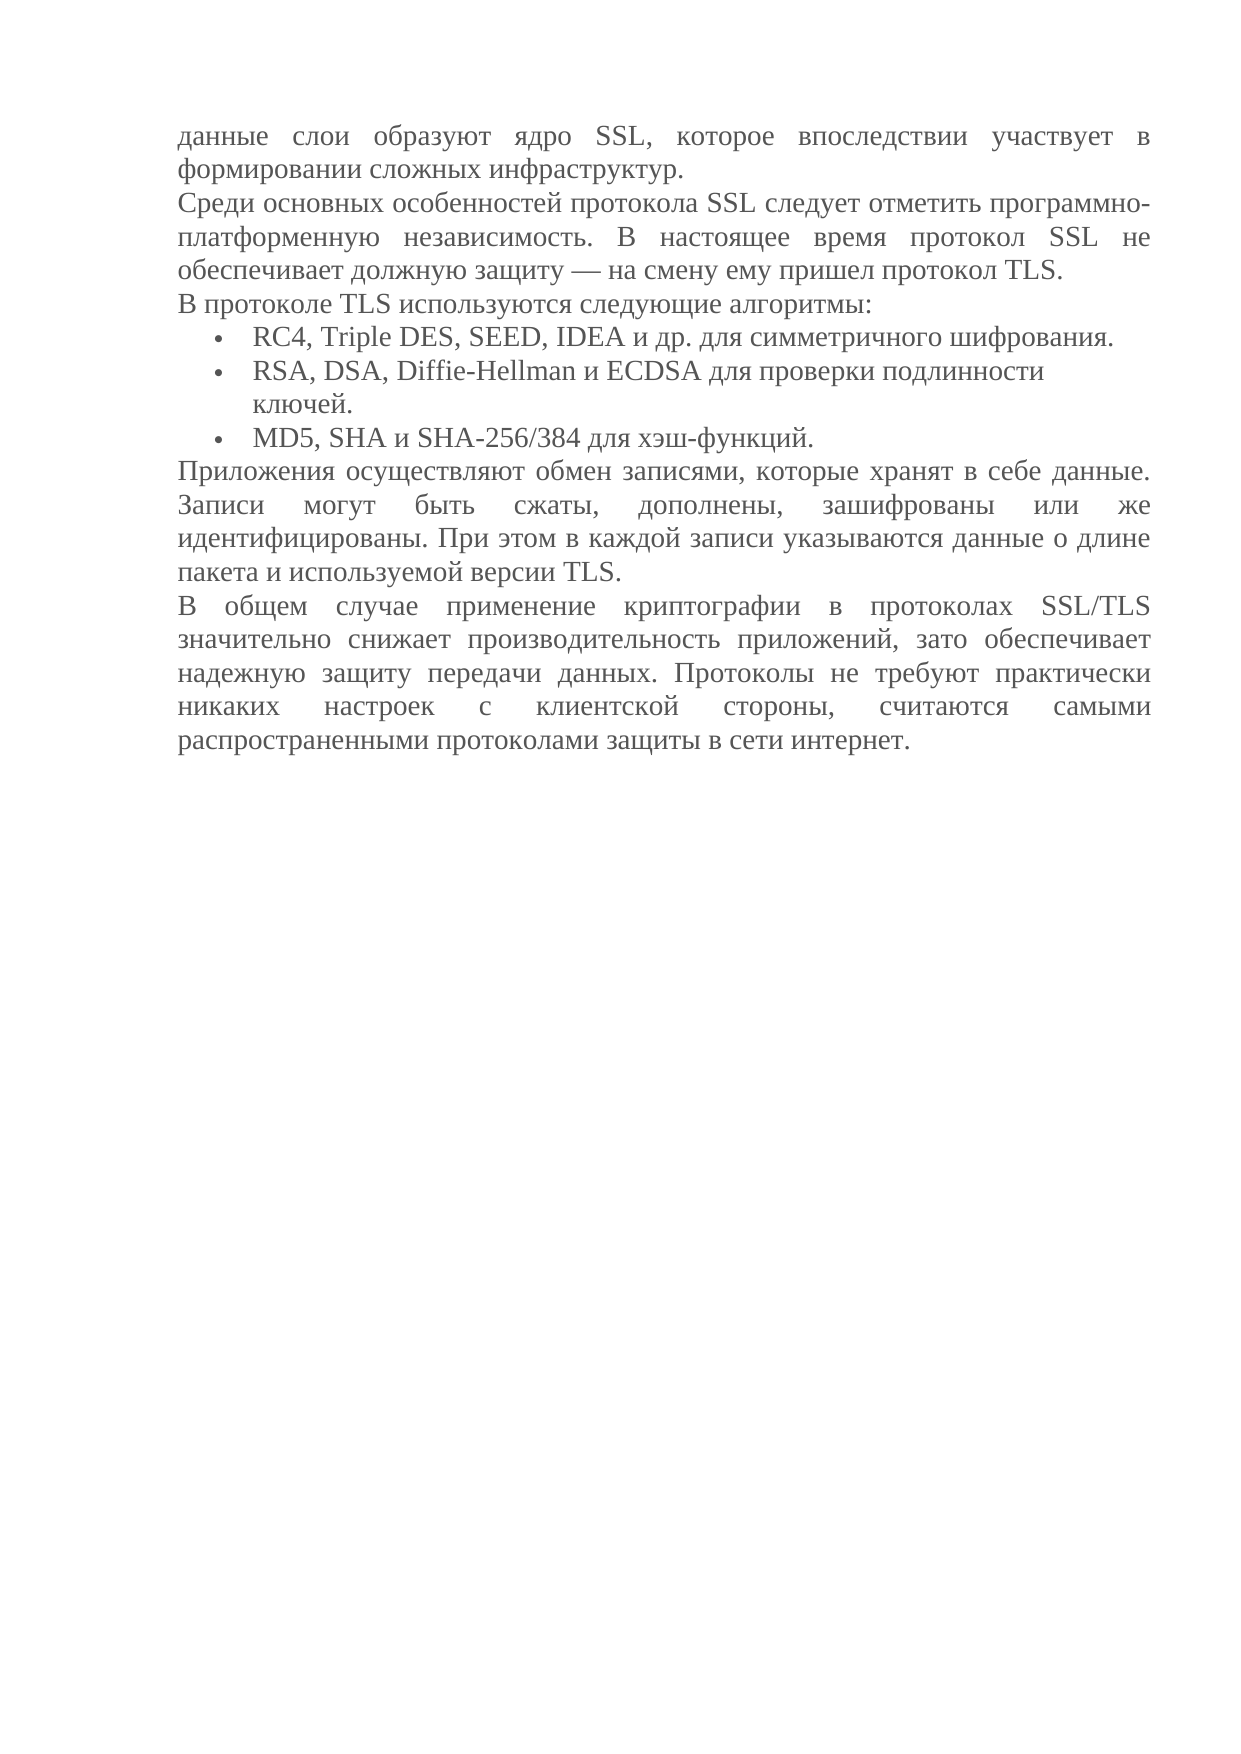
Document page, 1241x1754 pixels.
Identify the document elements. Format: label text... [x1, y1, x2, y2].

list MD5, SHA и SHA-256/384 для хэш-функций. [215, 420, 1152, 453]
text В протоколе TLS используются следующие алгоритмы: [177, 286, 1152, 319]
list RSA, DSA, Diffie-Hellman и ECDSA для проверки подлинности ключей. [215, 353, 1152, 420]
list RC4, Triple DES, SEED, IDEA и др. для симметричного шифрования. [215, 319, 1152, 353]
text В общем случае применение криптографии в протоколах SSL/TLS значительно снижает производительность приложений, зато обеспечивает надежную защиту передачи данных. Протоколы не требуют практически никаких настроек с клиентской стороны, считаются самыми распространенными протоколами защиты в сети интернет. [177, 588, 1152, 755]
text Приложения осуществляют обмен записями, которые хранят в себе данные. Записи могут быть сжаты, дополнены, зашифрованы или же идентифицированы. При этом в каждой записи указываются данные о длине пакета и используемой версии TLS. [177, 453, 1152, 588]
text Среди основных особенностей протокола SSL следует отметить программно-платформенную независимость. В настоящее время протокол SSL не обеспечивает должную защиту — на смену ему пришел протокол TLS. [177, 185, 1152, 286]
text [177, 118, 1152, 185]
